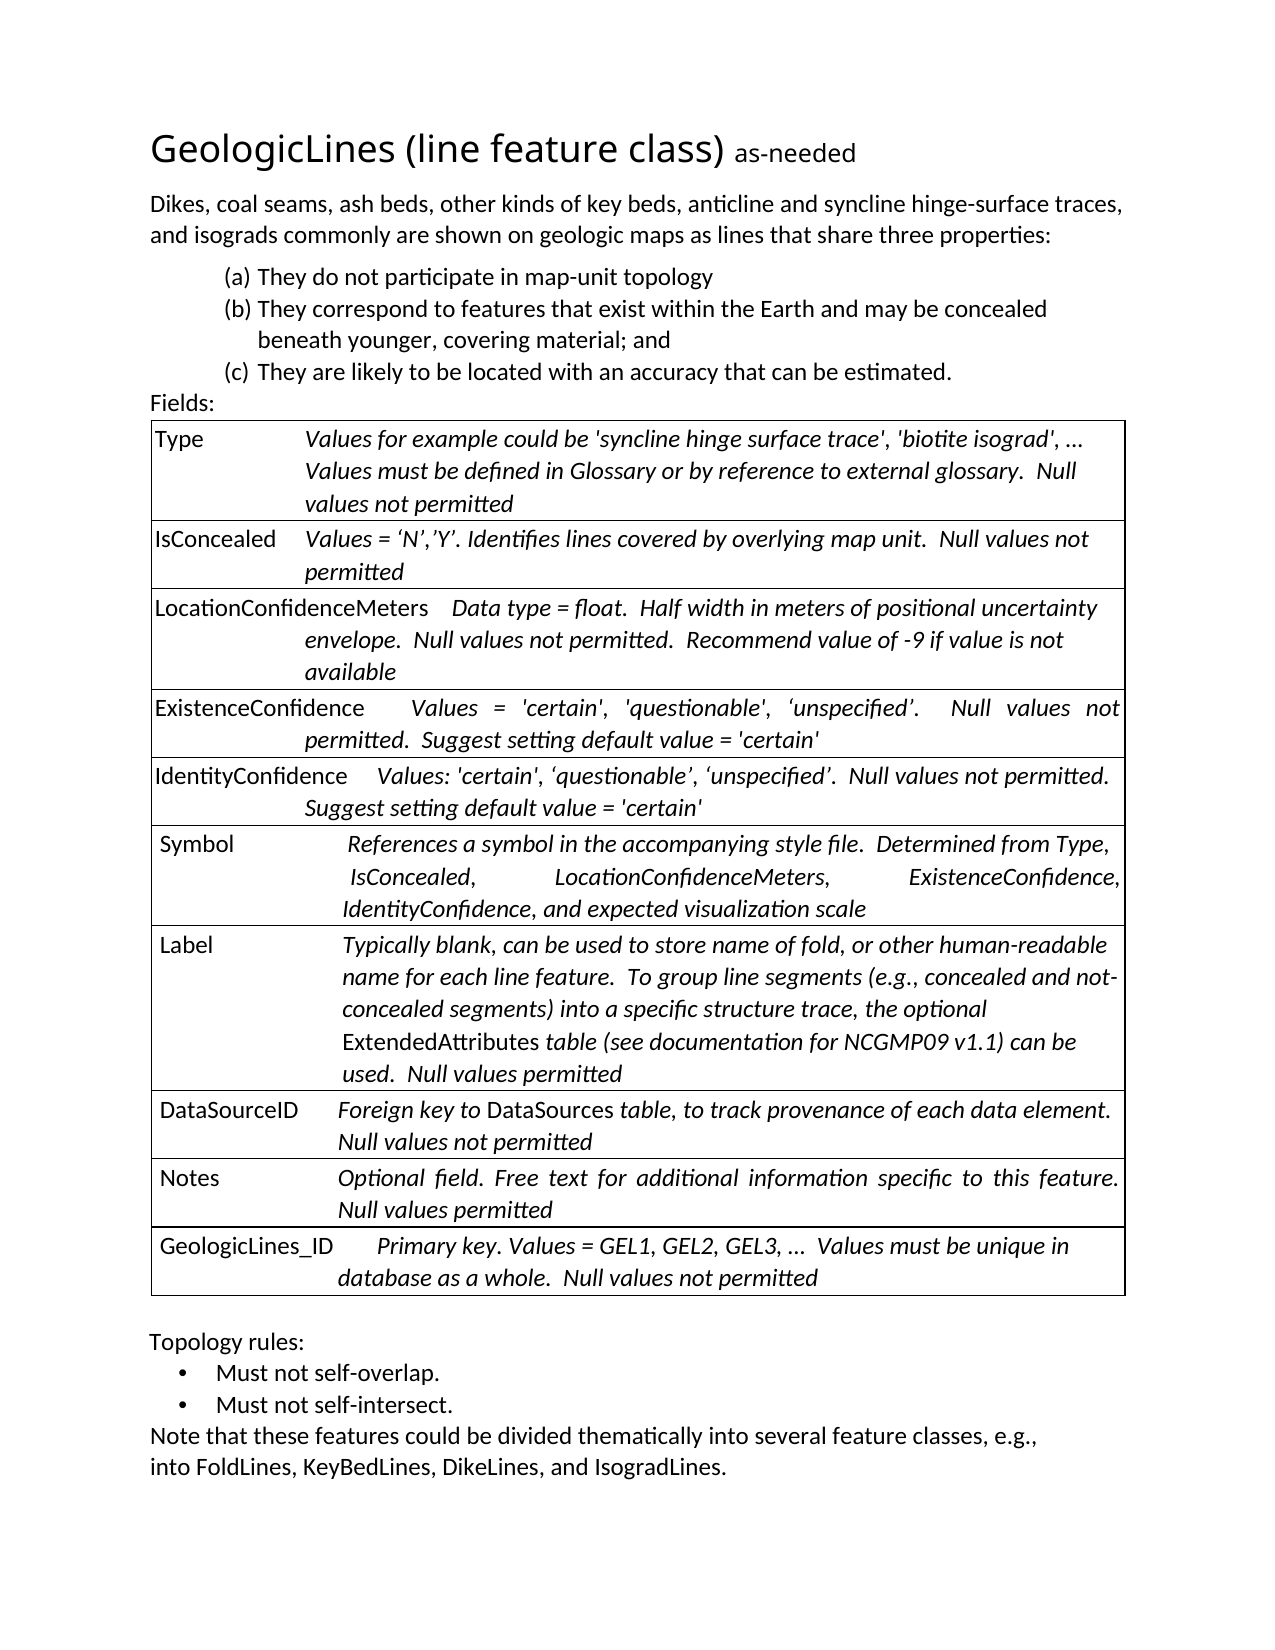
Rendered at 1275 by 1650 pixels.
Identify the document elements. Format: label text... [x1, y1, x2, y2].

list They do not participate in map-unit topology [223, 262, 1076, 292]
list They correspond to features that exist within the Earth and may be concealed beneath younger, covering material; and [223, 293, 1076, 355]
table_cell DataSourceID Foreign key to DataSources table, to track provenance of each data element. Null values not permitted [152, 1091, 1124, 1158]
table_cell ExistenceConfidence Values = 'certain', 'questionable', ‘unspecified’. Null values not permitted. Suggest setting default value = 'certain' [152, 690, 1124, 757]
text Note that these features could be divided thematically into several feature classes, e.g., into FoldLines, KeyBedLines, DikeLines, and IsogradLines. [150, 1420, 1076, 1482]
table_cell Label Typically blank, can be used to store name of fold, or other human-readable name for each line feature. To group line segments (e.g., concealed and not-concealed segments) into a specific structure trace, the optional ExtendedAttributes table (see documentation for NCGMP09 v1.1) can be used. Null values permitted [152, 926, 1124, 1090]
text GeologicLines (line feature class) as-needed [150, 122, 1125, 173]
text Dikes, coal seams, ash beds, other kinds of key beds, anticline and syncline hinge-surface traces, and isograds commonly are shown on geologic maps as lines that share three properties: [150, 188, 1125, 250]
list They are likely to be located with an accuracy that can be estimated. [223, 356, 1076, 386]
table_cell Symbol References a symbol in the accompanying style file. Determined from Type, IsConcealed, LocationConfidenceMeters, ExistenceConfidence, IdentityConfidence, and expected visualization scale [152, 826, 1124, 925]
table_cell IdentityConfidence Values: 'certain', ‘questionable’, ‘unspecified’. Null values not permitted. Suggest setting default value = 'certain' [152, 758, 1124, 825]
table_cell IsConcealed Values = ‘N’,’Y’. Identifies lines covered by overlying map unit. Null values not permitted [152, 521, 1124, 588]
text Fields: [150, 387, 1076, 417]
table_cell GeologicLines_ID Primary key. Values = GEL1, GEL2, GEL3, … Values must be unique in database as a whole. Null values not permitted [152, 1228, 1124, 1294]
table_header Values for example could be 'syncline hinge surface trace', 'biotite isograd', … Values must be defined in Glossary or by reference to external glossary. Null values not permitted [304, 421, 1124, 520]
table_header Type [152, 421, 304, 520]
text Topology rules: [149, 1326, 1076, 1357]
list Must not self-intersect. [178, 1389, 1076, 1419]
list Must not self-overlap. [178, 1357, 1076, 1388]
table_cell LocationConfidenceMeters Data type = float. Half width in meters of positional uncertainty envelope. Null values not permitted. Recommend value of -9 if value is not available [152, 589, 1124, 688]
table_cell Notes Optional field. Free text for additional information specific to this feature. Null values permitted [152, 1159, 1124, 1226]
